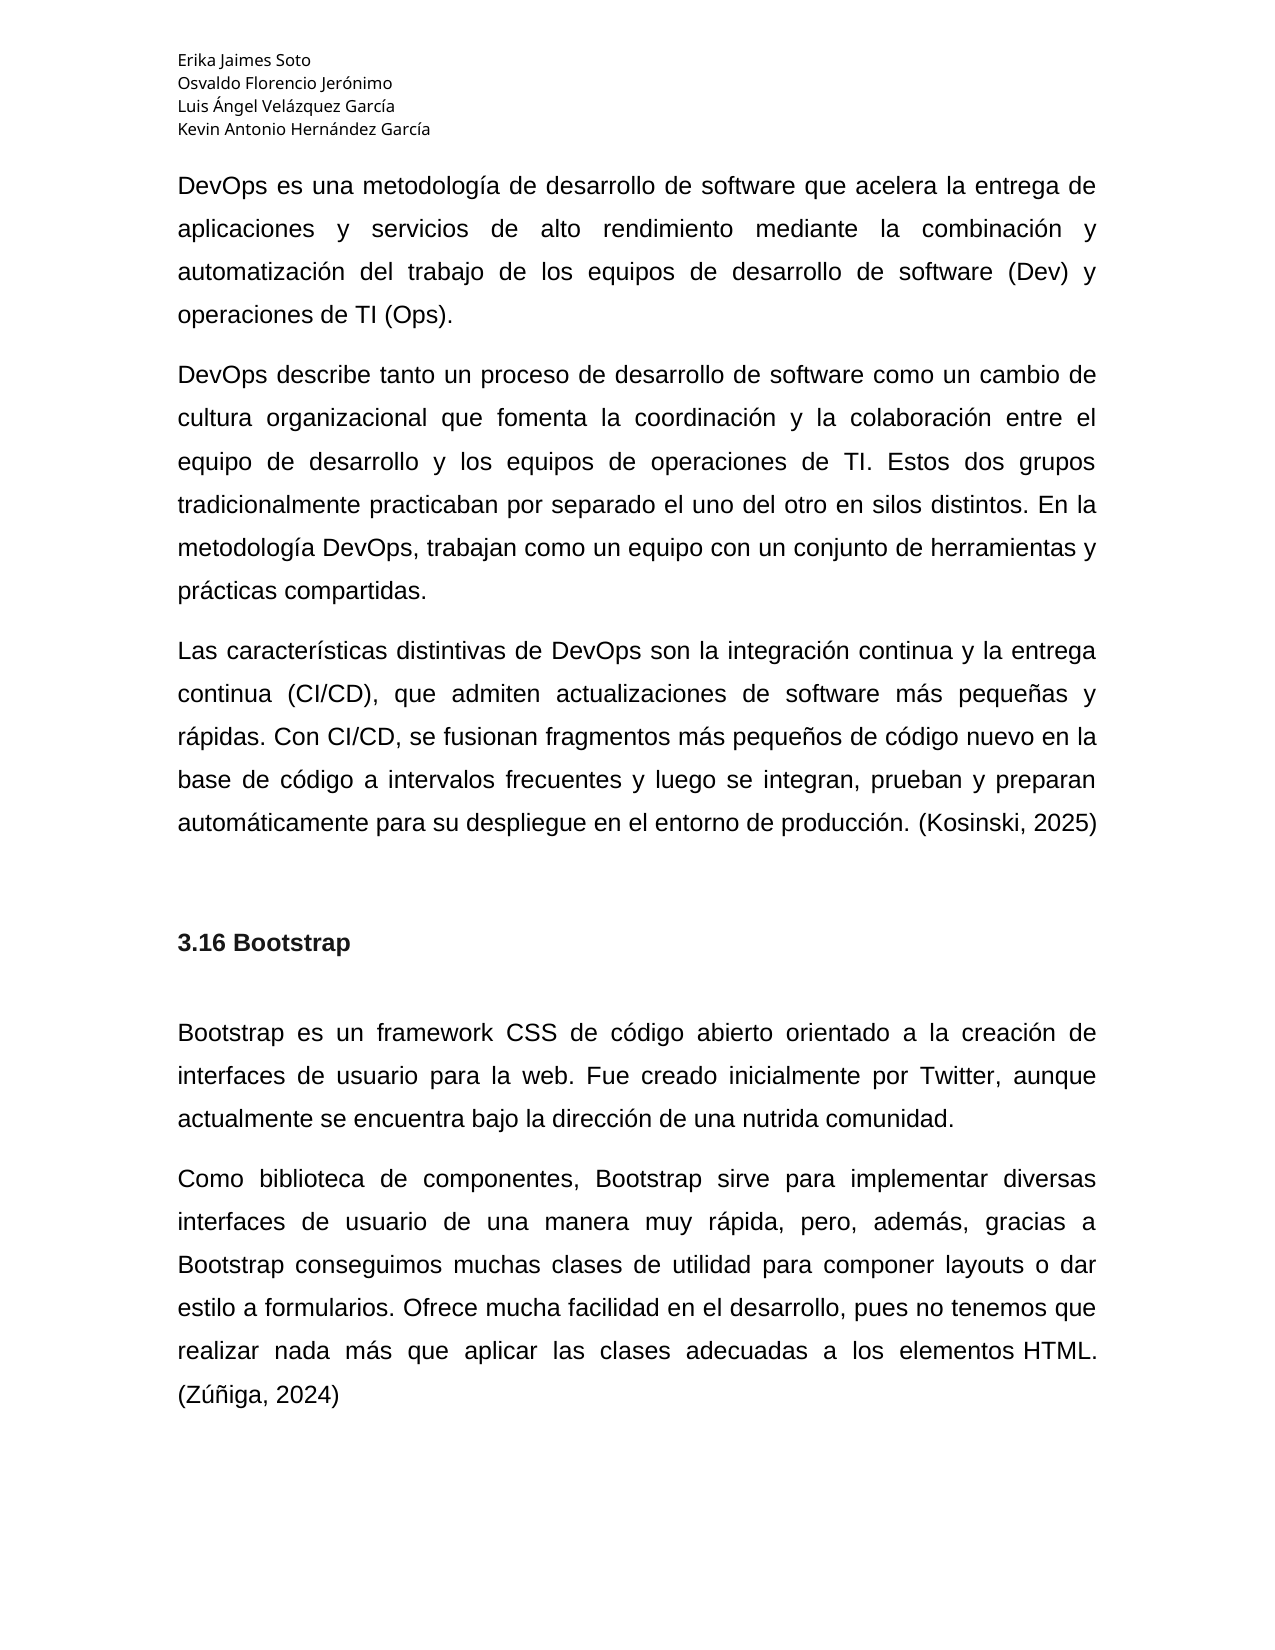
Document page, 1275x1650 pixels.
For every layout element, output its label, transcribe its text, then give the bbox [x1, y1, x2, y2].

text DevOps es una metodología de desarrollo de software que acelera la entrega de aplicaciones y servicios de alto rendimiento mediante la combinación y automatización del trabajo de los equipos de desarrollo de software (Dev) y operaciones de TI (Ops). [177, 171, 1098, 329]
subtitle 3.16 Bootstrap [177, 928, 1098, 956]
text DevOps describe tanto un proceso de desarrollo de software como un cambio de cultura organizacional que fomenta la coordinación y la colaboración entre el equipo de desarrollo y los equipos de operaciones de TI. Estos dos grupos tradicionalmente practicaban por separado el uno del otro en silos distintos. En la metodología DevOps, trabajan como un equipo con un conjunto de herramientas y prácticas compartidas. [177, 360, 1098, 604]
text Las características distintivas de DevOps son la integración continua y la entrega continua (CI/CD), que admiten actualizaciones de software más pequeñas y rápidas. Con CI/CD, se fusionan fragmentos más pequeños de código nuevo en la base de código a intervalos frecuentes y luego se integran, prueban y preparan automáticamente para su despliegue en el entorno de producción. [177, 636, 1098, 837]
text Bootstrap es un framework CSS de código abierto orientado a la creación de interfaces de usuario para la web. Fue creado inicialmente por Twitter, aunque actualmente se encuentra bajo la dirección de una nutrida comunidad. [177, 1017, 1098, 1132]
